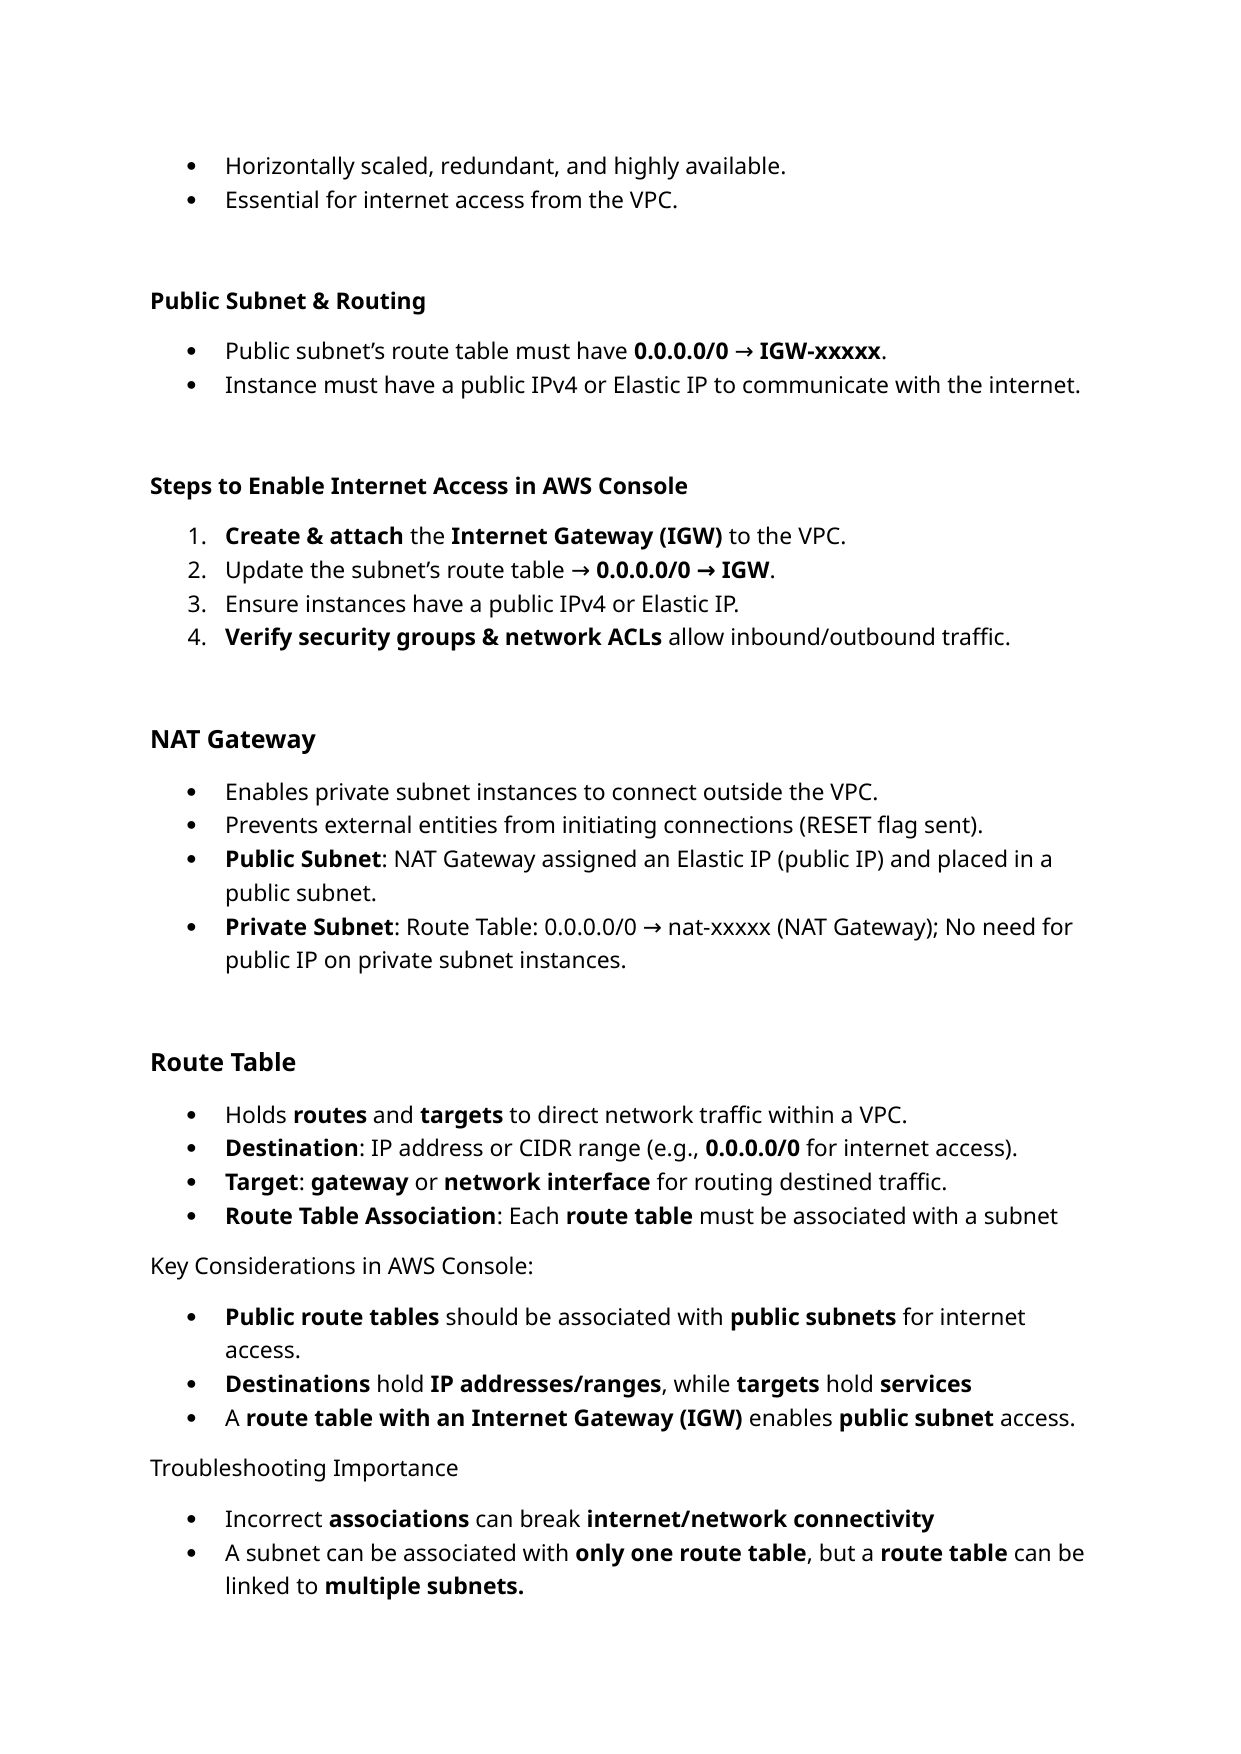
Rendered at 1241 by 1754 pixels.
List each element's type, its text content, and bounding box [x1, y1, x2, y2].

list Destinations hold IP addresses/ranges, while targets hold services [187, 1368, 1090, 1399]
list Verify security groups & network ACLs allow inbound/outbound traffic. [187, 621, 1090, 652]
list Route Table Association: Each route table must be associated with a subnet [187, 1200, 1090, 1231]
list Incorrect associations can break internet/network connectivity [187, 1503, 1090, 1534]
list Essential for internet access from the VPC. [187, 184, 1090, 215]
text Key Considerations in AWS Console: [150, 1250, 1090, 1281]
list Public route tables should be associated with public subnets for internet access. [187, 1301, 1090, 1366]
text Troubleshooting Importance [150, 1452, 1090, 1483]
text Steps to Enable Internet Access in AWS Console [150, 469, 1090, 501]
list Prevents external entities from initiating connections (RESET flag sent). [187, 809, 1090, 841]
list Holds routes and targets to direct network traffic within a VPC. [187, 1098, 1090, 1130]
list A subnet can be associated with only one route table, but a route table can be linked to multiple subnets. [187, 1536, 1090, 1601]
list Update the subnet’s route table → 0.0.0.0/0 → IGW. [187, 554, 1090, 585]
list Public subnet’s route table must have 0.0.0.0/0 → IGW-xxxxx. [187, 335, 1090, 366]
list Destination: IP address or CIDR range (e.g., 0.0.0.0/0 for internet access). [187, 1132, 1090, 1163]
text Route Table [150, 1045, 1090, 1079]
list Enables private subnet instances to connect outside the VPC. [187, 776, 1090, 807]
list Instance must have a public IPv4 or Elastic IP to communicate with the internet. [187, 369, 1090, 400]
list A route table with an Internet Gateway (IGW) enables public subnet access. [187, 1402, 1090, 1433]
list Public Subnet: NAT Gateway assigned an Elastic IP (public IP) and placed in a public subnet. [187, 843, 1090, 908]
list Horizontally scaled, redundant, and highly available. [187, 150, 1090, 181]
list Create & attach the Internet Gateway (IGW) to the VPC. [187, 520, 1090, 551]
list Ensure instances have a public IPv4 or Elastic IP. [187, 587, 1090, 619]
list Private Subnet: Route Table: 0.0.0.0/0 → nat-xxxxx (NAT Gateway); No need for public IP on private subnet instances. [187, 911, 1090, 976]
text Public Subnet & Routing [150, 284, 1090, 316]
text NAT Gateway [150, 722, 1090, 756]
list Target: gateway or network interface for routing destined traffic. [187, 1166, 1090, 1197]
